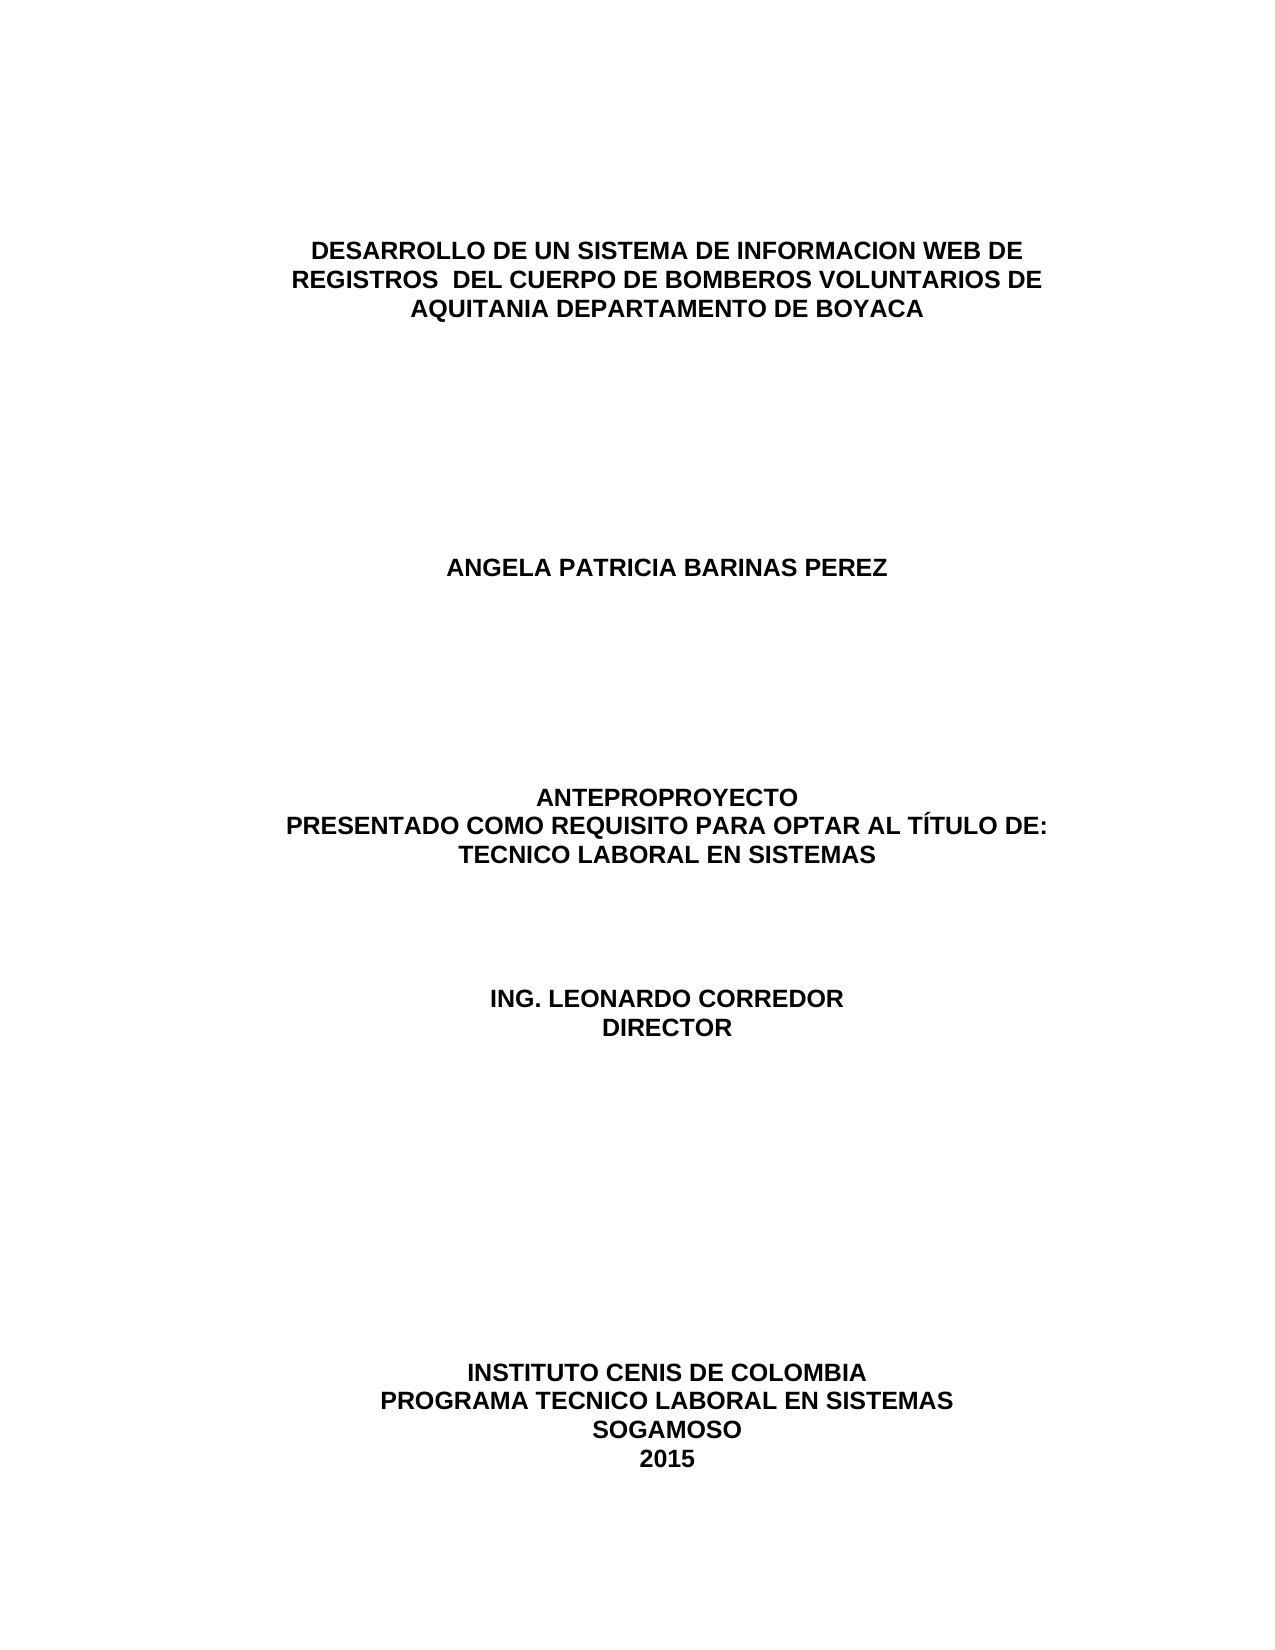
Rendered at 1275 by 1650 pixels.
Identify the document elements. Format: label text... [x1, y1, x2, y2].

text DESARROLLO DE UN SISTEMA DE INFORMACION WEB DE REGISTROS DEL CUERPO DE BOMBEROS VOLUNTARIOS DE AQUITANIA DEPARTAMENTO DE BOYACA [236, 236, 1098, 322]
text ANTEPROPROYECTO [236, 782, 1098, 811]
text TECNICO LABORAL EN SISTEMAS [236, 840, 1098, 869]
text PRESENTADO COMO REQUISITO PARA OPTAR AL TÍTULO DE: [236, 811, 1098, 840]
text INSTITUTO CENIS DE COLOMBIA [236, 1357, 1098, 1386]
text 2015 [236, 1444, 1098, 1472]
text PROGRAMA TECNICO LABORAL EN SISTEMAS [236, 1386, 1098, 1415]
text DIRECTOR [236, 1012, 1098, 1041]
text ING. LEONARDO CORREDOR [236, 984, 1098, 1012]
text ANGELA PATRICIA BARINAS PEREZ [236, 552, 1098, 581]
text SOGAMOSO [236, 1415, 1098, 1444]
